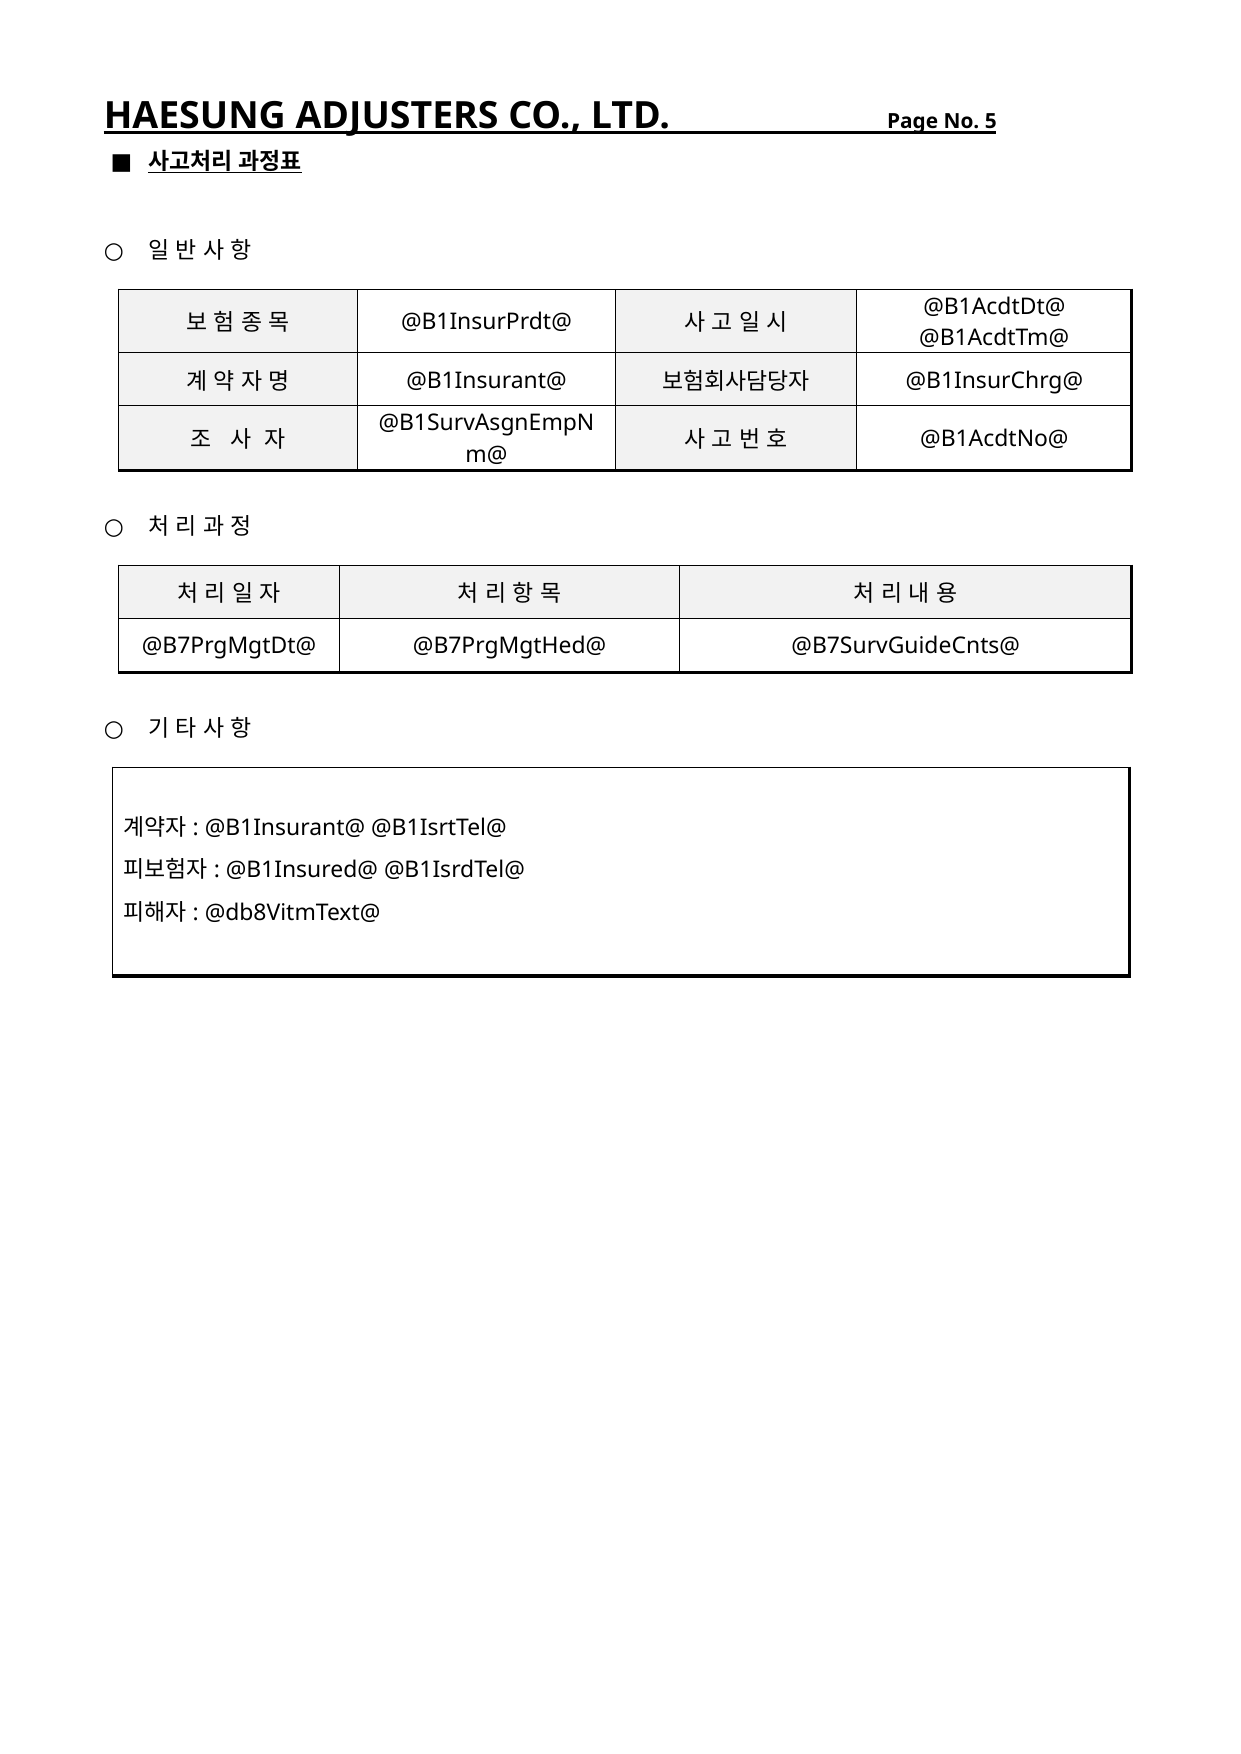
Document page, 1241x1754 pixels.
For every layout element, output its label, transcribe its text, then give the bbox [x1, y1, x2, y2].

table_header @B1AcdtDt@ @B1AcdtTm@ [857, 290, 1130, 352]
table_cell @B7PrgMgtHed@ [340, 619, 679, 671]
table_cell @B1AcdtNo@ [857, 406, 1130, 469]
table_cell 조 사 자 [119, 406, 357, 469]
table_cell @B7PrgMgtDt@ [119, 619, 339, 671]
list 기 타 사 항 [103, 710, 1152, 743]
table_cell 사 고 번 호 [616, 406, 856, 469]
table_cell 보험회사담당자 [616, 353, 856, 405]
table_header 사 고 일 시 [616, 290, 856, 352]
table_cell @B7SurvGuideCnts@ [680, 619, 1130, 671]
table_header 계약자 : @B1Insurant@ @B1IsrtTel@ 피보험자 : @B1Insured@ @B1IsrdTel@ 피해자 : @db8VitmText@ [113, 768, 1128, 974]
table_header 보 험 종 목 [119, 290, 357, 352]
table_header 처 리 일 자 [119, 566, 339, 618]
table_cell 계 약 자 명 [119, 353, 357, 405]
list 사고처리 과정표 [110, 143, 1152, 177]
table_header 처 리 항 목 [340, 566, 679, 618]
table_header @B1InsurPrdt@ [358, 290, 615, 352]
table_header 처 리 내 용 [680, 566, 1130, 618]
list 일 반 사 항 [103, 232, 1152, 265]
table_cell @B1Insurant@ [358, 353, 615, 405]
table_cell @B1SurvAsgnEmpNm@ [358, 406, 615, 469]
list 처 리 과 정 [103, 508, 1152, 541]
table_cell @B1InsurChrg@ [857, 353, 1130, 405]
